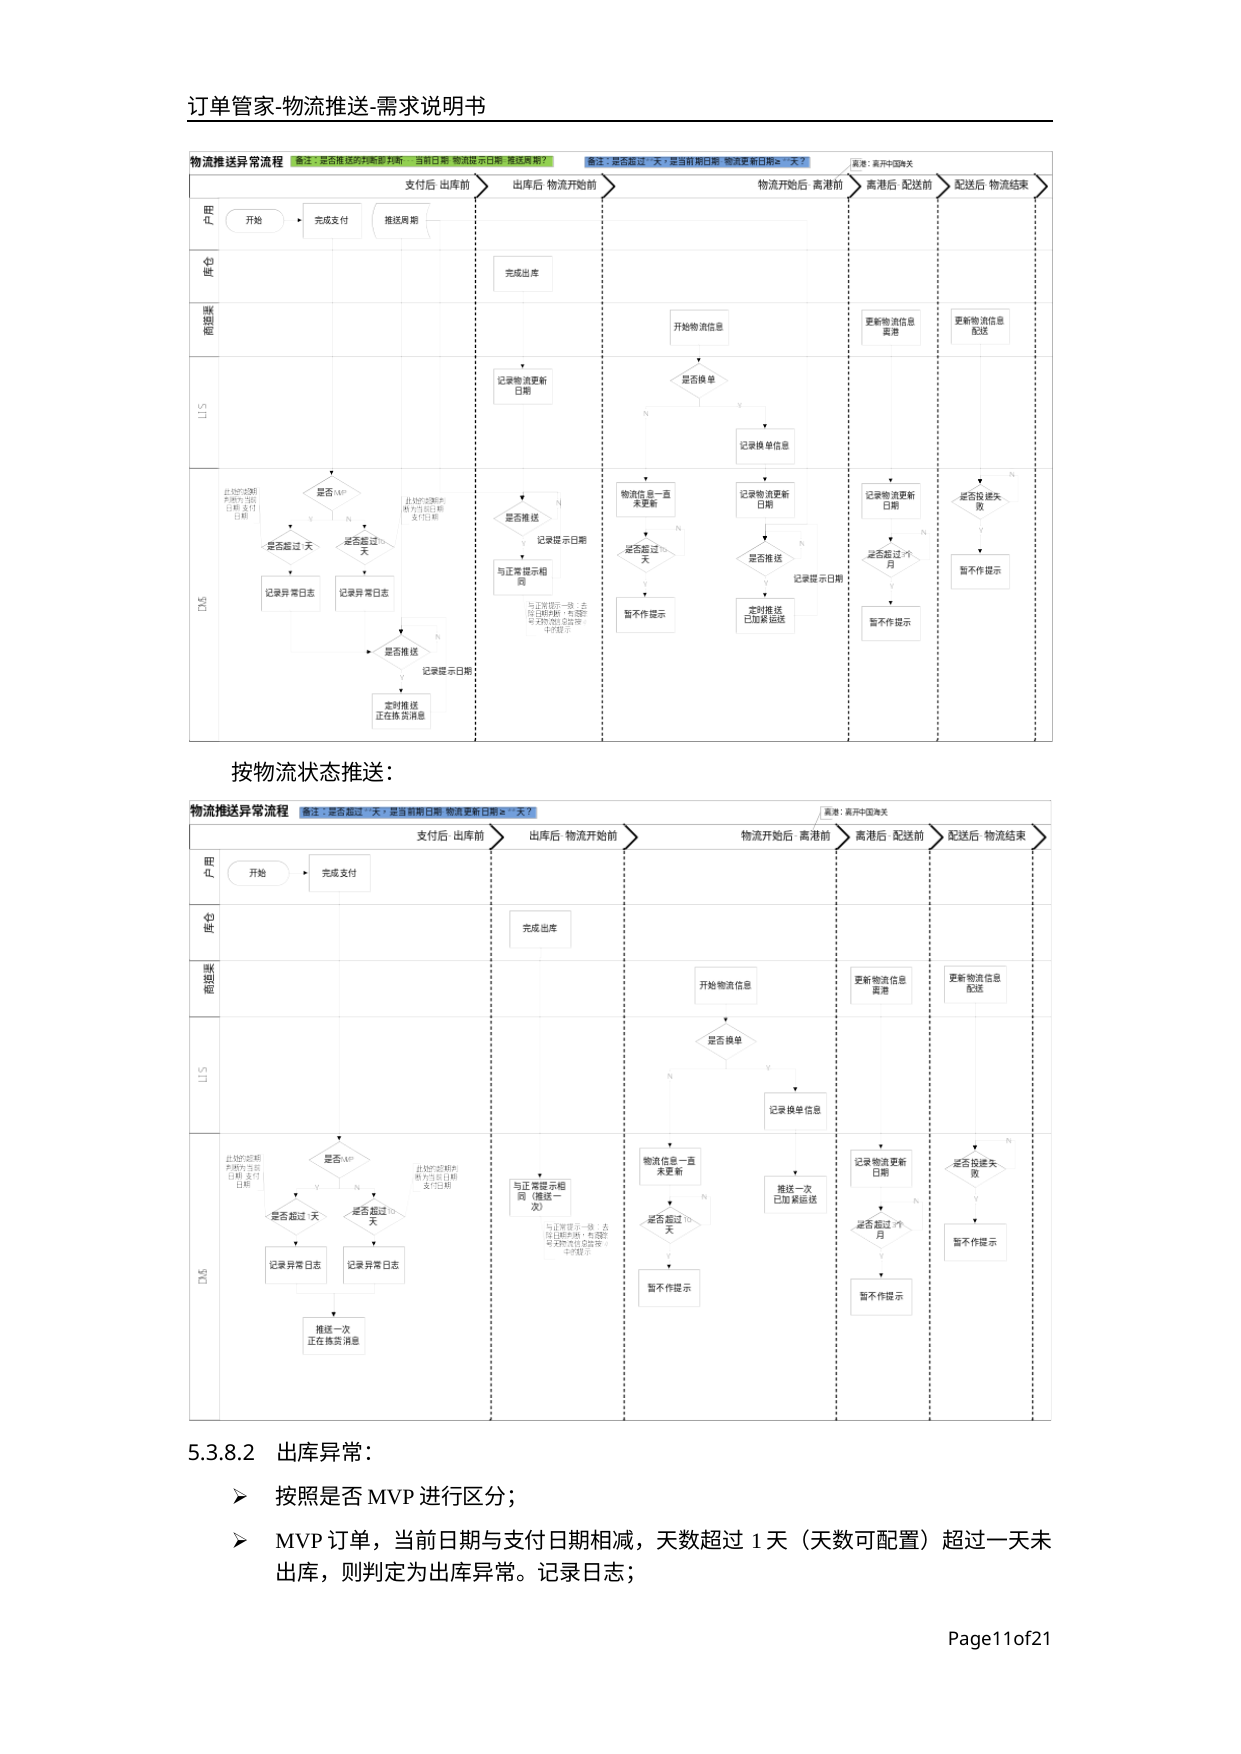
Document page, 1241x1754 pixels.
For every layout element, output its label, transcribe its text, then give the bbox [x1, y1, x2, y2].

text 按物流状态推送： [187, 755, 1053, 786]
subtitle 出库异常： [187, 1435, 1053, 1467]
list MVP订单，当前日期与支付日期相减，天数超过1天（天数可配置）超过一天未出库，则判定为出库异常。记录日志； [231, 1523, 1053, 1587]
list 按照是否MVP进行区分； [231, 1479, 1053, 1511]
